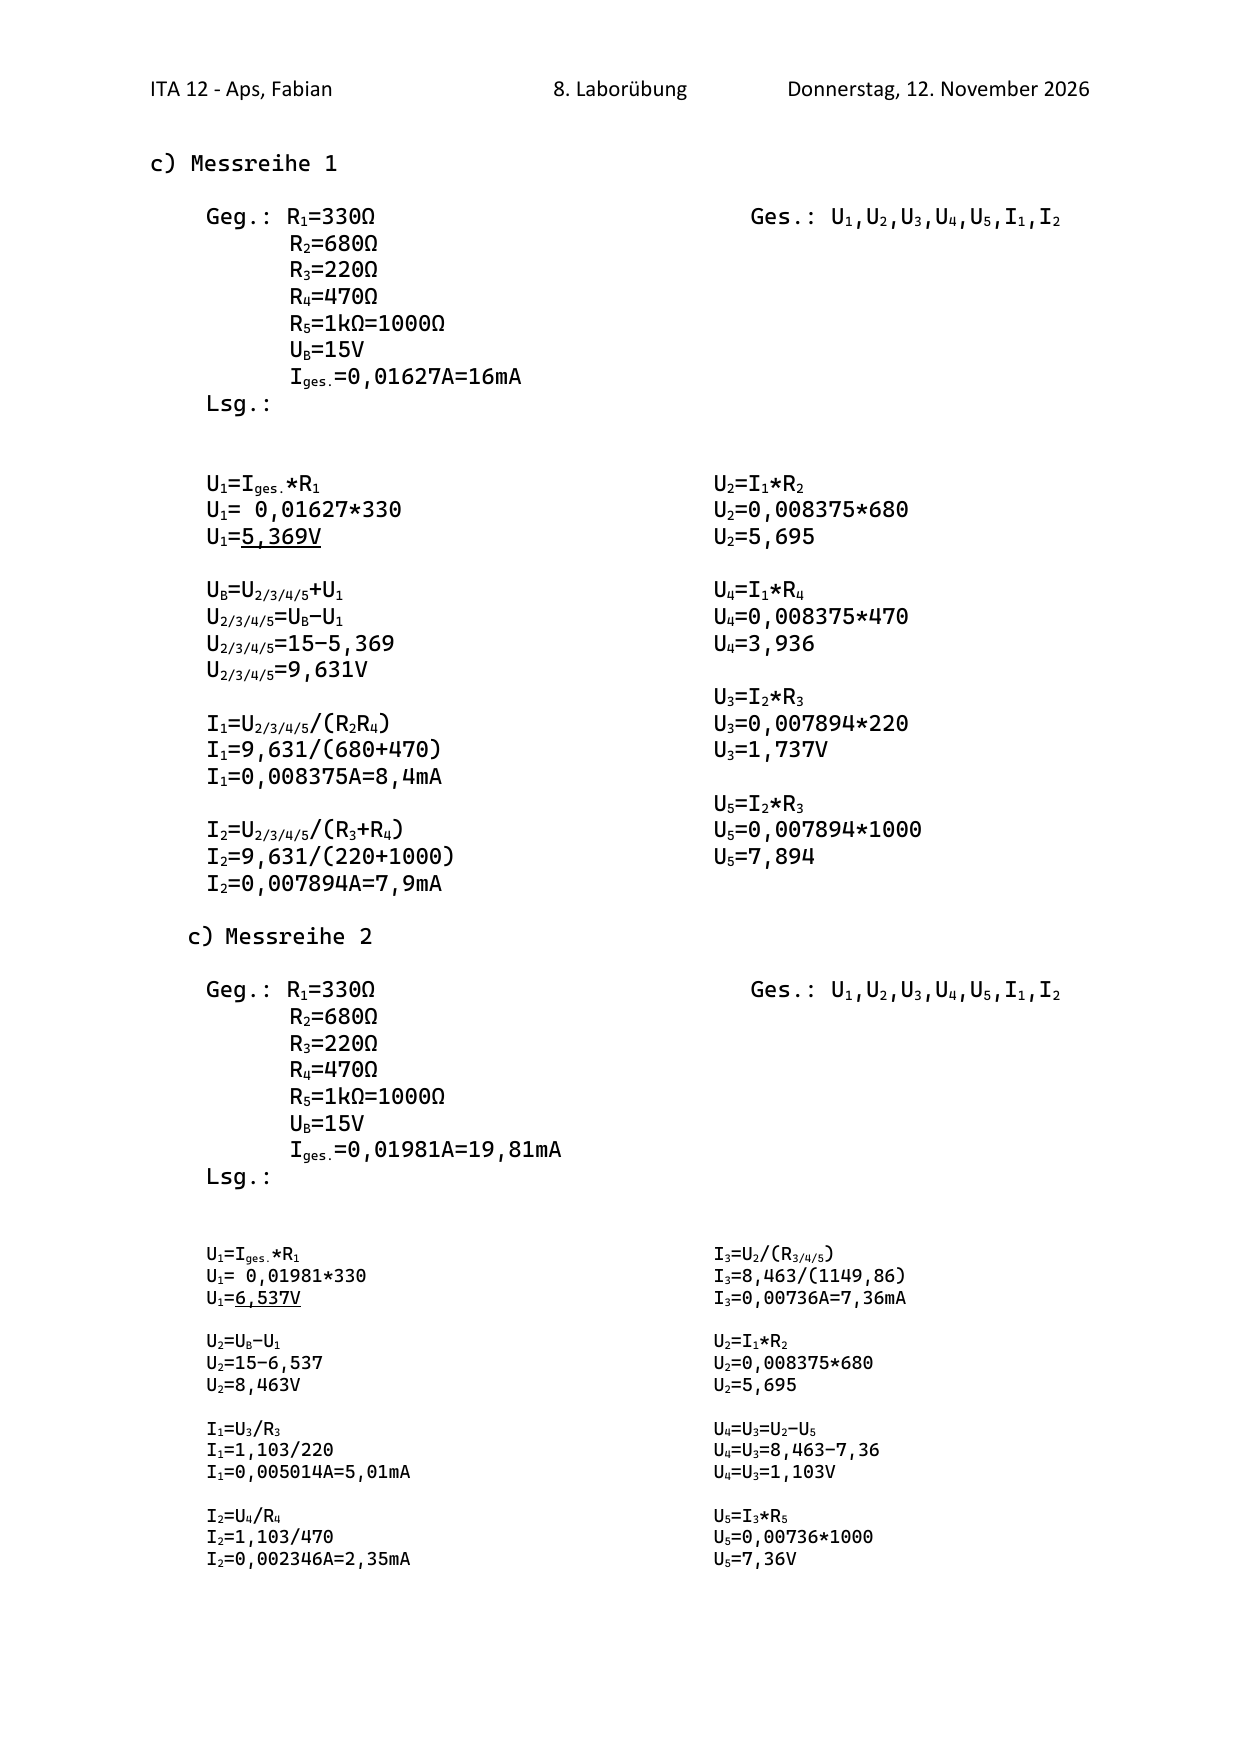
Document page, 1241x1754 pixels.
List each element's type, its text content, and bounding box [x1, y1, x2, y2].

text R3=220Ω [262, 257, 1090, 283]
text U2=0,008375*680 [713, 1352, 1090, 1374]
text I2=U4/R4 [206, 1504, 583, 1526]
text U1=6,537V [206, 1287, 583, 1309]
text UB=15V [262, 337, 1090, 363]
text R2=680Ω [262, 230, 1090, 257]
text U2=I1*R2 [713, 1330, 1090, 1352]
text Iges.=0,01627A=16mA [262, 363, 1090, 390]
list Messreihe 2 [187, 923, 1090, 950]
text U1=Iges.*R1 [206, 1243, 583, 1265]
text U4=0,008375*470 [713, 603, 1090, 630]
text I1=U2/3/4/5/(R2R4) [206, 710, 583, 737]
text R2=680Ω [262, 1003, 1090, 1030]
text I1=0,005014A=5,01mA [206, 1461, 583, 1483]
text I2=U2/3/4/5/(R3+R4) [206, 817, 583, 843]
text Geg.: R1=330Ω Ges.: U1,U2,U3,U4,U5,I1,I2 [206, 977, 1090, 1003]
text Lsg.: [206, 1163, 1090, 1190]
text U4=I1*R4 [713, 577, 1090, 603]
text R5=1kΩ=1000Ω [262, 310, 1090, 337]
text I1=1,103/220 [206, 1439, 583, 1461]
text U5=0,00736*1000 [713, 1526, 1090, 1548]
text U5=7,894 [713, 843, 1090, 870]
text U2=I1*R2 [713, 470, 1090, 497]
text I3=0,00736A=7,36mA [713, 1287, 1090, 1309]
text c) Messreihe 1 [150, 150, 1090, 177]
text U2=15-6,537 [206, 1352, 583, 1374]
text R3=220Ω [262, 1030, 1090, 1057]
text U3=0,007894*220 [713, 710, 1090, 737]
text U2/3/4/5=9,631V [206, 657, 583, 683]
text U5=I3*R5 [713, 1504, 1090, 1526]
text UB=15V [262, 1110, 1090, 1137]
text U2=8,463V [206, 1374, 583, 1396]
text U4=U3=U2-U5 [713, 1417, 1090, 1439]
text Geg.: R1=330Ω Ges.: U1,U2,U3,U4,U5,I1,I2 [206, 203, 1090, 230]
text Lsg.: [206, 390, 1090, 417]
text U1=Iges.*R1 [206, 470, 583, 497]
text U4=U3=8,463-7,36 [713, 1439, 1090, 1461]
text I2=0,007894A=7,9mA [206, 870, 583, 897]
text R5=1kΩ=1000Ω [262, 1083, 1090, 1110]
text U5=7,36V [713, 1548, 1090, 1570]
text U2=5,695 [713, 523, 1090, 550]
text I2=9,631/(220+1000) [206, 843, 583, 870]
text I2=1,103/470 [206, 1526, 583, 1548]
text R4=470Ω [262, 1057, 1090, 1083]
text U3=I2*R3 [713, 683, 1090, 710]
text I1=0,008375A=8,4mA [206, 763, 583, 790]
text U5=I2*R3 [713, 790, 1090, 817]
text U2=5,695 [713, 1374, 1090, 1396]
text I3=U2/(R3/4/5) [713, 1243, 1090, 1265]
text U2/3/4/5=UB-U1 [206, 603, 583, 630]
text U1= 0,01981*330 [206, 1265, 583, 1287]
text UB=U2/3/4/5+U1 [206, 577, 583, 603]
text I1=9,631/(680+470) [206, 737, 583, 763]
text U4=3,936 [713, 630, 1090, 657]
text R4=470Ω [262, 283, 1090, 310]
text I2=0,002346A=2,35mA [206, 1548, 583, 1570]
text I1=U3/R3 [206, 1417, 583, 1439]
text I3=8,463/(1149,86) [713, 1265, 1090, 1287]
text U2=UB-U1 [206, 1330, 583, 1352]
text U3=1,737V [713, 737, 1090, 763]
text U4=U3=1,103V [713, 1461, 1090, 1483]
text U1=5,369V [206, 523, 583, 550]
text U5=0,007894*1000 [713, 817, 1090, 843]
text U1= 0,01627*330 [206, 497, 583, 523]
text U2=0,008375*680 [713, 497, 1090, 523]
text Iges.=0,01981A=19,81mA [262, 1137, 1090, 1163]
text U2/3/4/5=15-5,369 [206, 630, 583, 657]
